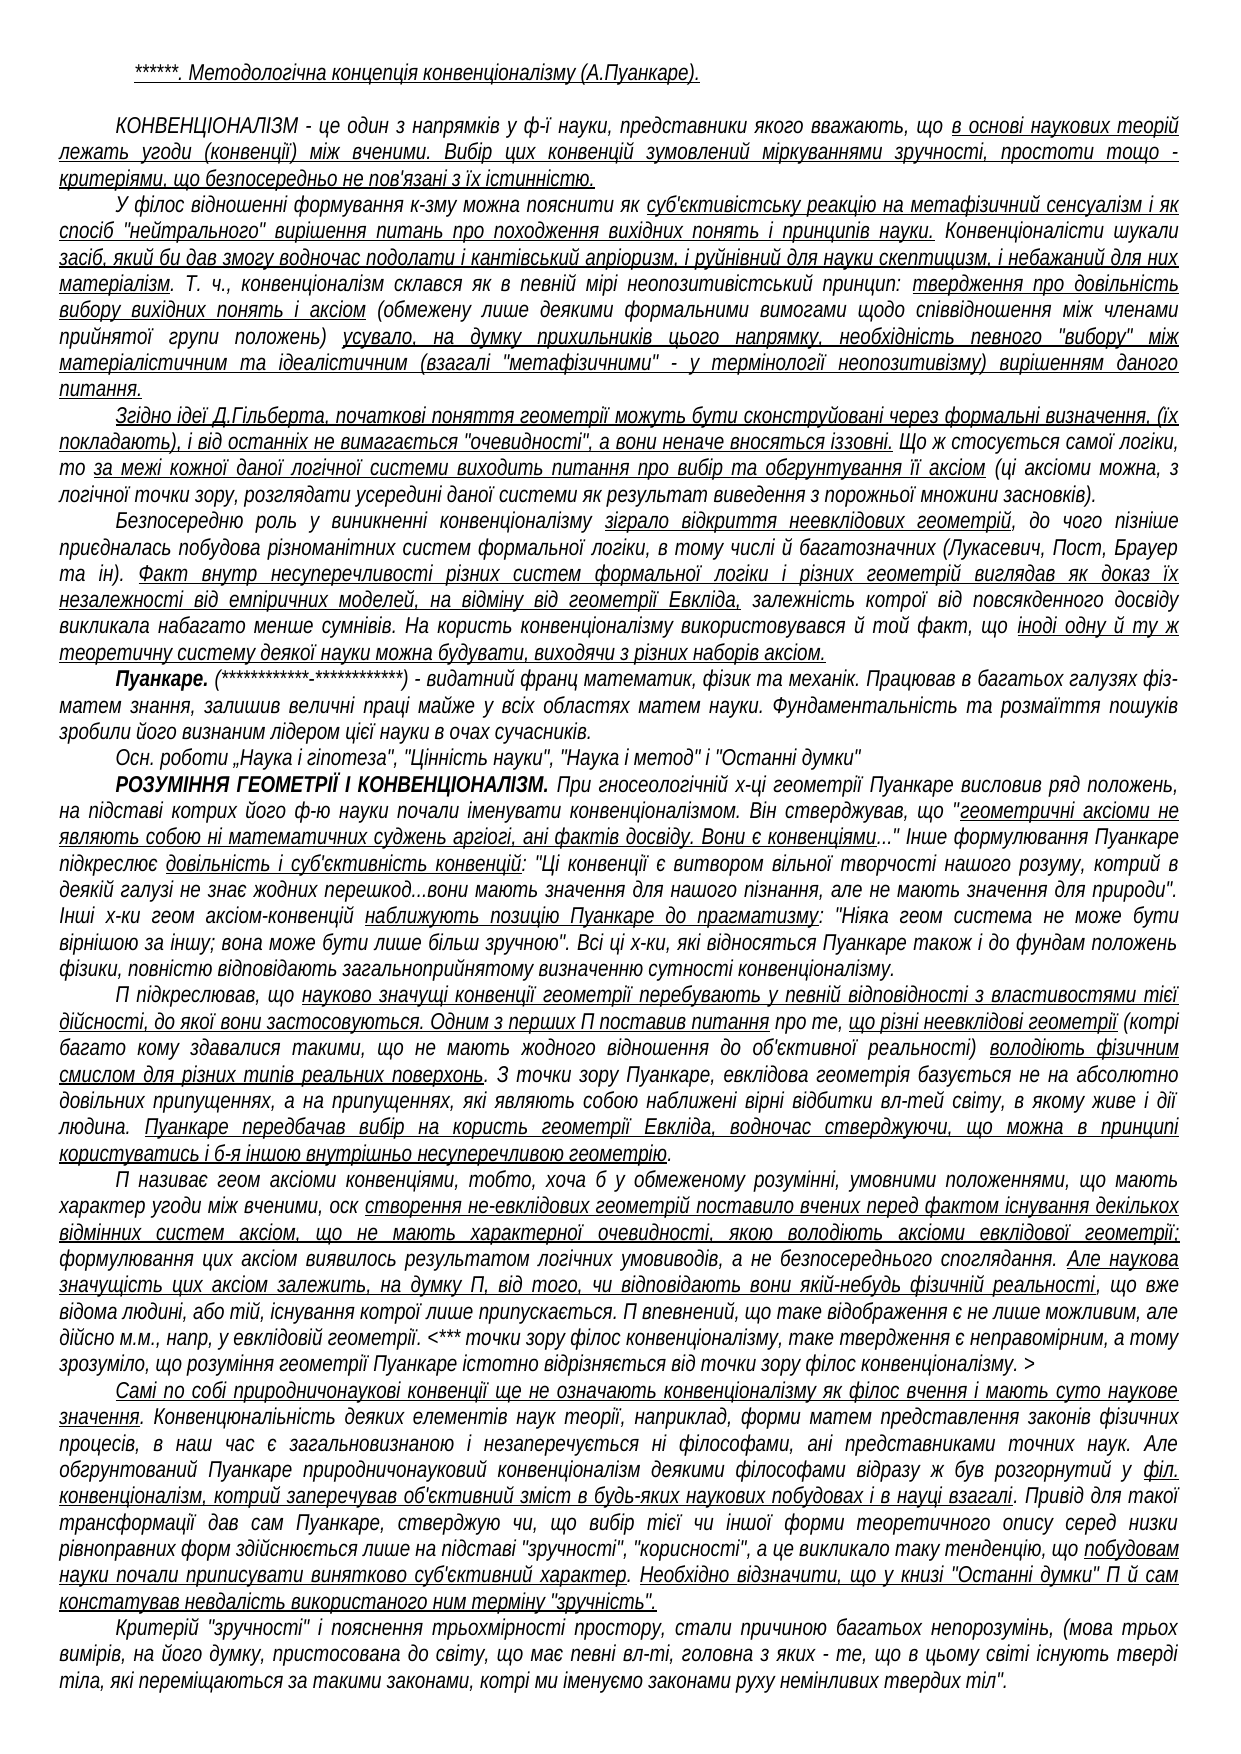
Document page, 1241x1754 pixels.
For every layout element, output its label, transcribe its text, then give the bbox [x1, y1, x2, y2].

text Осн. роботи „Наука і гіпотеза", "Цінність науки", "Наука і метод" і "Останні думки" [59, 744, 1181, 771]
text П називає геом аксіоми конвенціями, тобто, хоча б у обмеженому розумінні, умовними положеннями, що мають характер угоди між вченими, оск створення не-евклідових геометрій поставило вчених перед фактом існування декількох відмінних систем аксіом, що не мають характерної очевидності, якою володіють аксіоми евклідової геометрії; формулювання цих аксіом виявилось результатом логічних умовиводів, а не безпосереднього споглядання. Але наукова значущість цих аксіом залежить, на думку П, від того, чи відповідають вони якій-небудь фізичній реальності, що вже відома людині, або тій, існування котрої лише припускається. П впевнений, що таке відображення є не лише можливим, але дійсно м.м., напр, у евклідовій геометрії. <*** точки зору філос конвенціоналізму, таке твердження є неправомірним, а тому зрозуміло, що розуміння геометрії Пуанкаре істотно відрізняється від точки зору філос конвенціоналізму. > [59, 1166, 1181, 1377]
text У філос відношенні формування к-зму можна пояснити як суб'єктивістську реакцію на метафізичний сенсуалізм і як спосіб "нейтрального" вирішення питань про походження вихідних понять і принципів науки. Конвенціоналісти шукали засіб, який би дав змогу водночас подолати і кантівський апріоризм, і руйнівний для науки скептицизм, і небажаний для них матеріалізм. Т. ч., конвенціоналізм склався як в певній мірі неопозитивістський принцип: твердження про довільність вибору вихідних понять і аксіом (обмежену лише деякими формальними вимогами щодо співвідношення між членами прийнятої групи положень) усувало, на думку прихильників цього напрямку, необхідність певного "вибору" між матеріалістичним та ідеалістичним (взагалі "метафізичними" - у термінології неопозитивізму) вирішенням даного питання. [59, 191, 1181, 402]
text Критерій "зручності" і пояснення трьохмірності простору, стали причиною багатьох непорозумінь, (мова трьох вимірів, на його думку, пристосована до світу, що має певні вл-ті, головна з яких - те, що в цьому світі існують тверді тіла, які переміщаються за такими законами, котрі ми іменуємо законами руху немінливих твердих тіл". [59, 1614, 1181, 1693]
text Самі по собі природничонаукові конвенції ще не означають конвенціоналізму як філос вчення і мають суто наукове значення. Конвенцюналіьність деяких елементів наук теорії, наприклад, форми матем представлення законів фізичних процесів, в наш час є загальновизнаною і незаперечується ні філософами, ані представниками точних наук. Але обгрунтований Пуанкаре природничонауковий конвенціоналізм деякими філософами відразу ж був розгорнутий у філ. конвенціоналізм, котрий заперечував об'єктивний зміст в будь-яких наукових побудовах і в науці взагалі. Привід для такої трансформації дав сам Пуанкаре, стверджую чи, що вибір тієї чи іншої форми теоретичного опису серед низки рівноправних форм здійснюється лише на підставі "зручності", "корисності", а це викликало таку тенденцію, що побудовам науки почали приписувати винятково суб'єктивний характер. Необхідно відзначити, що у книзі "Останні думки" П й сам констатував невдалість використаного ним терміну "зручність". [59, 1377, 1181, 1614]
text Безпосередню роль у виникненні конвенціоналізму зіграло відкриття неевклідових геометрій, до чого пізніше приєдналась побудова різноманітних систем формальної логіки, в тому числі й багатозначних (Лукасевич, Пост, Брауер та ін). Факт внутр несуперечливості різних систем формальної логіки і різних геометрій виглядав як доказ їх незалежності від емпіричних моделей, на відміну від геометрії Евкліда, залежність котрої від повсякденного досвіду викликала набагато менше сумнівів. На користь конвенціоналізму використовувався й той факт, що іноді одну й ту ж теоретичну систему деякої науки можна будувати, виходячи з різних наборів аксіом. [59, 507, 1181, 665]
text Пуанкаре. (************-************) - видатний франц математик, фізик та механік. Працював в багатьох галузях фіз-матем знання, залишив величні праці майже у всіх областях матем науки. Фундаментальність та розмаїття пошуків зробили його визнаним лідером цієї науки в очах сучасників. [59, 665, 1181, 744]
text КОНВЕНЦІОНАЛІЗМ - це один з напрямків у ф-ї науки, представники якого вважають, що в основі наукових теорій лежать угоди (конвенції) між вченими. Вибір цих конвенцій зумовлений міркуваннями зручності, простоти тощо - критеріями, що безпосередньо не пов'язані з їх істинністю. [59, 112, 1181, 191]
text П підкреслював, що науково значущі конвенції геометрії перебувають у певній відповідності з властивостями тієї дійсності, до якої вони застосовуються. Одним з перших П поставив питання про те, що різні неевклідові геометрії (котрі багато кому здавалися такими, що не мають жодного відношення до об'єктивної реальності) володіють фізичним смислом для різних типів реальних поверхонь. З точки зору Пуанкаре, евклідова геометрія базується не на абсолютно довільних припущеннях, а на припущеннях, які являють собою наближені вірні відбитки вл-тей світу, в якому живе і дії людина. Пуанкаре передбачав вибір на користь геометрії Евкліда, водночас стверджуючи, що можна в принципі користуватись і б-я іншою внутрішньо несуперечливою геометрію. [59, 981, 1181, 1166]
subtitle ******. Методологічна концепція конвенціоналізму (А.Пуанкаре). [59, 59, 1181, 85]
text РОЗУМІННЯ ГЕОМЕТРІЇ І КОНВЕНЦІОНАЛІЗМ. При гносеологічній х-ці геометрії Пуанкаре висловив ряд положень, на підставі котрих його ф-ю науки почали іменувати конвенціоналізмом. Він стверджував, що "геометричні аксіоми не являють собою ні математичних суджень аргіогі, ані фактів досвіду. Вони є конвенціями..." Інше формулювання Пуанкаре підкреслює довільність і суб'єктивність конвенцій: "Ці конвенції є витвором вільної творчості нашого розуму, котрий в деякій галузі не знає жодних перешкод...вони мають значення для нашого пізнання, але не мають значення для природи". Інші х-ки геом аксіом-конвенцій наближують позицію Пуанкаре до прагматизму: "Ніяка геом система не може бути вірнішою за іншу; вона може бути лише більш зручною". Всі ці х-ки, які відносяться Пуанкаре також і до фундам положень фізики, повністю відповідають загальноприйнятому визначенню сутності конвенціоналізму. [59, 771, 1181, 981]
text Згідно ідеї Д.Гільберта, початкові поняття геометрії можуть бути сконструйовані через формальні визначення, (їх покладають), і від останніх не вимагається "очевидності", а вони неначе вносяться іззовні. Що ж стосується самої логіки, то за межі кожної даної логічної системи виходить питання про вибір та обгрунтування її аксіом (ці аксіоми можна, з логічної точки зору, розглядати усередині даної системи як результат виведення з порожньої множини засновків). [59, 402, 1181, 507]
